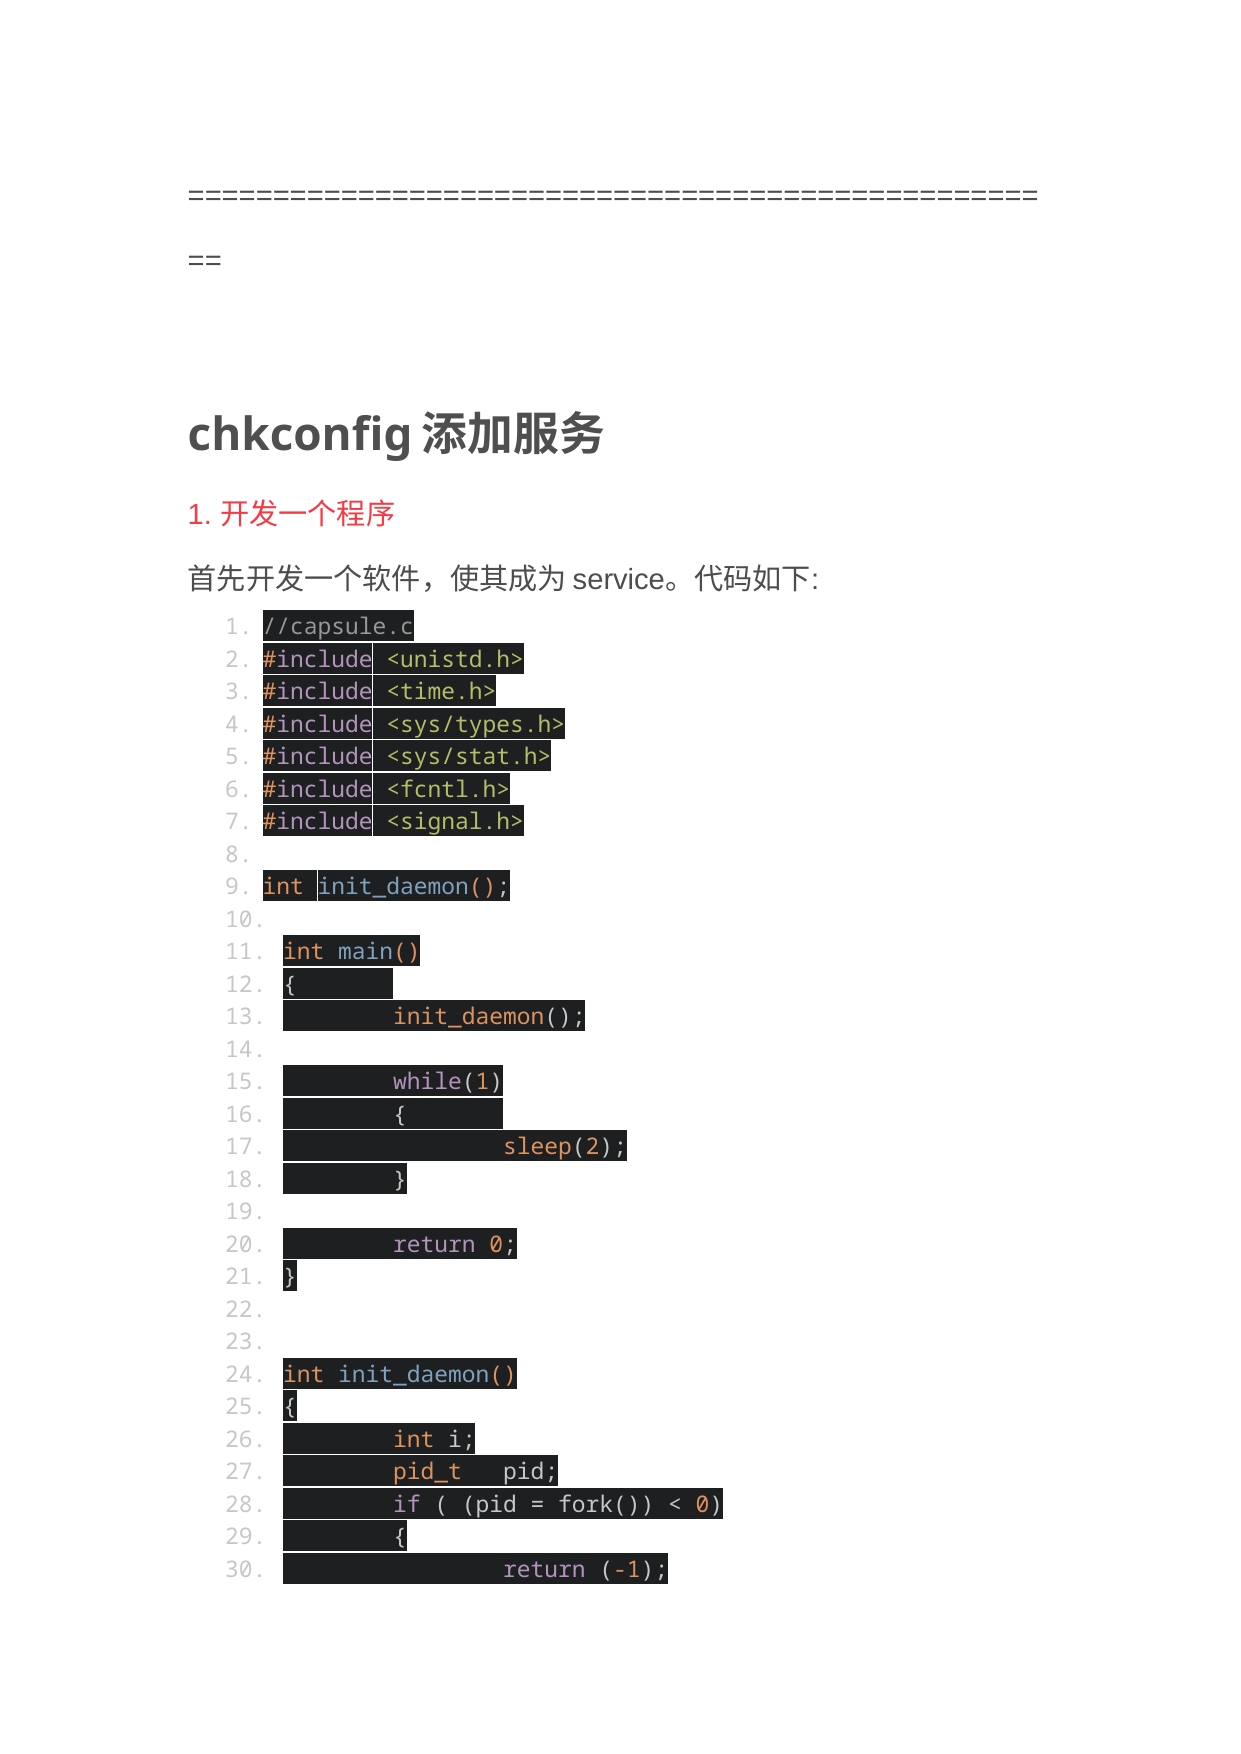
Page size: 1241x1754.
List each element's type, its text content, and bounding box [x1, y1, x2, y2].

list } [225, 1259, 1053, 1292]
list { [225, 1097, 1053, 1129]
list #include <sys/stat.h> [225, 739, 1053, 772]
list { [225, 1389, 1053, 1422]
list int init_daemon(); [225, 869, 1053, 902]
list { [225, 967, 1053, 999]
list while(1) [225, 1064, 1053, 1097]
list #include <time.h> [225, 674, 1053, 707]
list } [225, 1162, 1053, 1194]
list return (-1); [225, 1552, 1053, 1584]
list { [225, 1519, 1053, 1552]
list int i; [225, 1422, 1053, 1454]
text 1. 开发一个程序 首先开发一个软件，使其成为service。代码如下: [187, 479, 1053, 609]
list #include <unistd.h> [225, 642, 1053, 674]
list return 0; [225, 1227, 1053, 1259]
list init_daemon(); [225, 999, 1053, 1032]
list #include <signal.h> [225, 804, 1053, 837]
list int main() [225, 934, 1053, 967]
text chkconfig添加服务 [187, 382, 1053, 479]
list //capsule.c [225, 609, 1053, 642]
list if ( (pid = fork()) < 0) [225, 1487, 1053, 1519]
list #include <sys/types.h> [225, 707, 1053, 739]
list #include <fcntl.h> [225, 772, 1053, 804]
list sleep(2); [225, 1129, 1053, 1162]
list pid_t pid; [225, 1454, 1053, 1487]
list int init_daemon() [225, 1357, 1053, 1389]
text ==================================================== [187, 162, 1053, 292]
